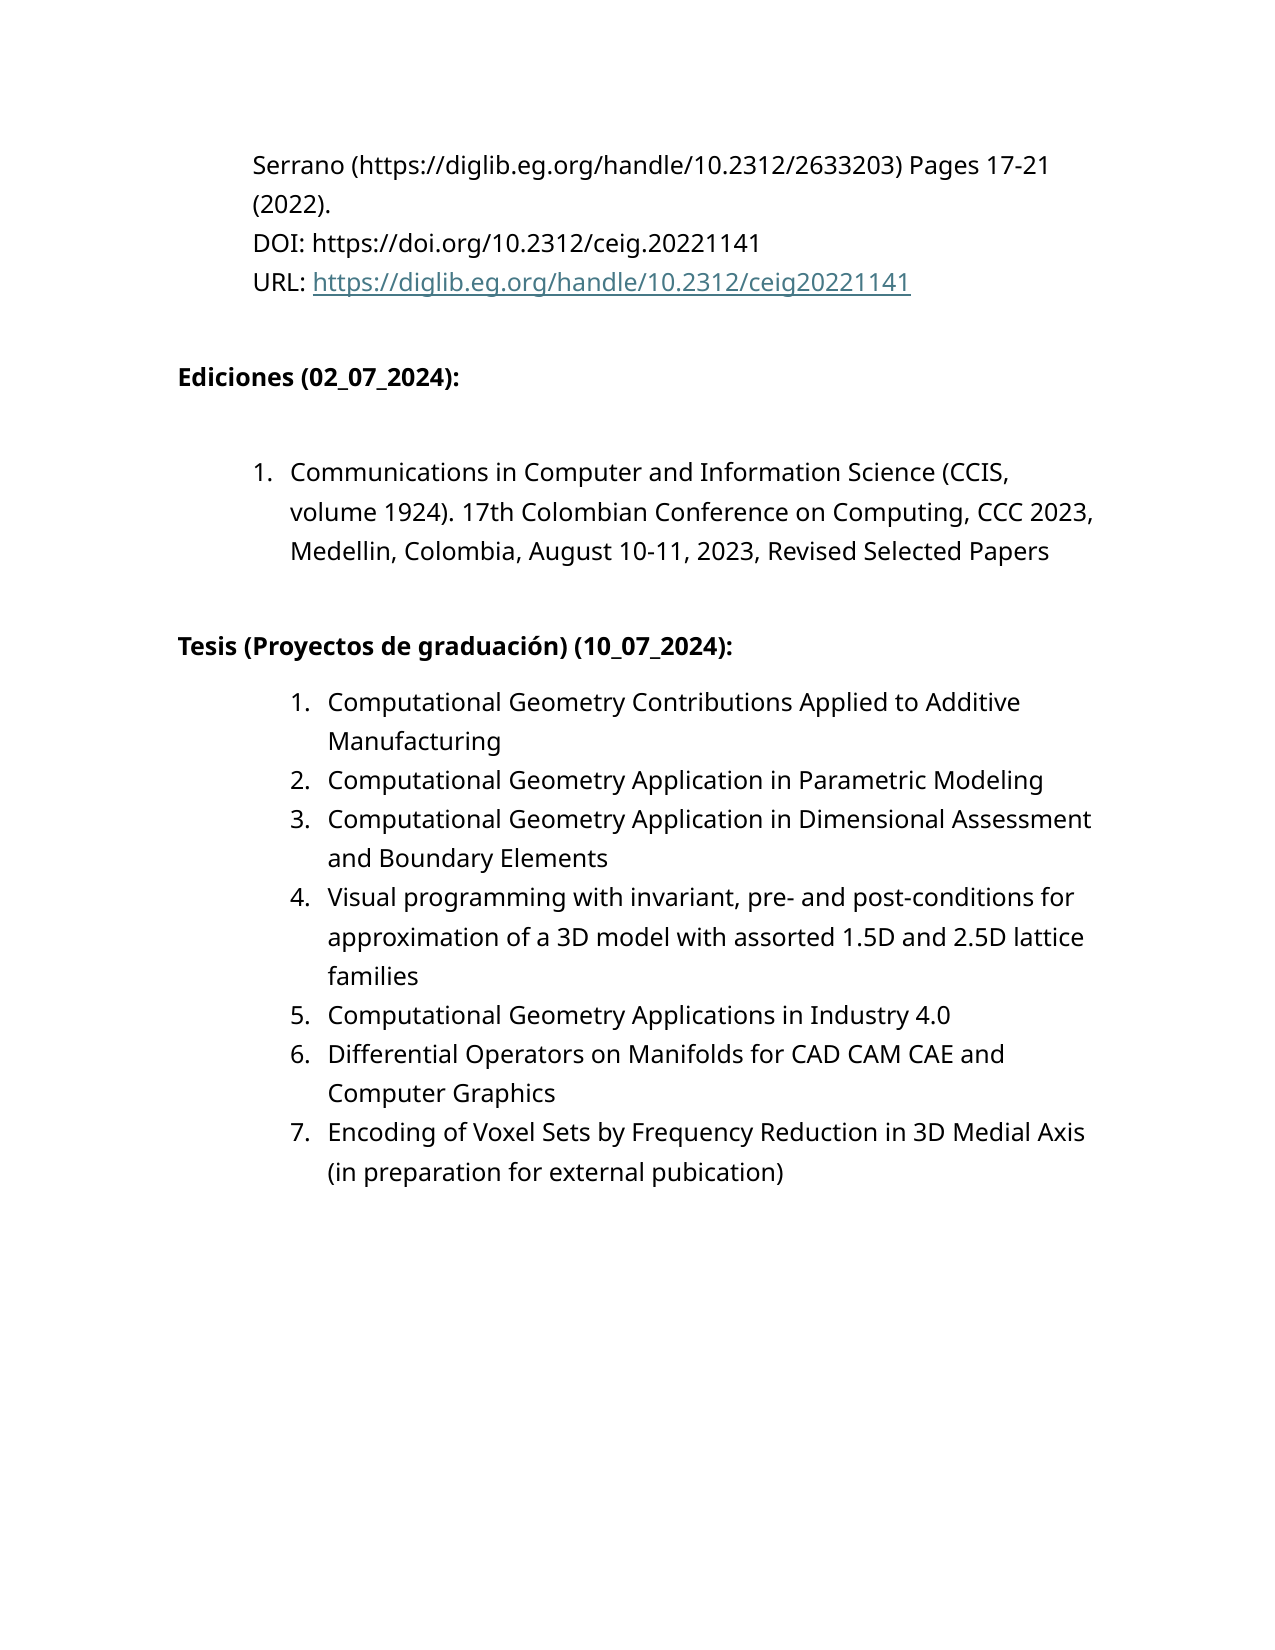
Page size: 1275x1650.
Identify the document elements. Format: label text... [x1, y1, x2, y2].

list Visual programming with invariant, pre- and post-conditions for approximation of a 3D model with assorted 1.5D and 2.5D lattice families [290, 880, 1098, 992]
list Communications in Computer and Information Science (CCIS, volume 1924). 17th Colombian Conference on Computing, CCC 2023, Medellin, Colombia, August 10-11, 2023, Revised Selected Papers [252, 455, 1098, 567]
list Computational Geometry Contributions Applied to Additive Manufacturing [290, 684, 1098, 757]
list Computational Geometry Applications in Industry 4.0 [290, 998, 1098, 1032]
text Ediciones (02_07_2024): [177, 360, 1098, 394]
list DOI: https://doi.org/10.2312/ceig.20221141 [252, 226, 1098, 260]
list Encoding of Voxel Sets by Frequency Reduction in 3D Medial Axis (in preparation for external pubication) [290, 1115, 1098, 1188]
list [252, 148, 1098, 221]
list URL: https://diglib.eg.org/handle/10.2312/ceig20221141 [252, 265, 1098, 299]
list Computational Geometry Application in Dimensional Assessment and Boundary Elements [290, 802, 1098, 875]
text Tesis (Proyectos de graduación) (10_07_2024): [177, 628, 1098, 662]
list Computational Geometry Application in Parametric Modeling [290, 763, 1098, 797]
list Differential Operators on Manifolds for CAD CAM CAE and Computer Graphics [290, 1037, 1098, 1110]
